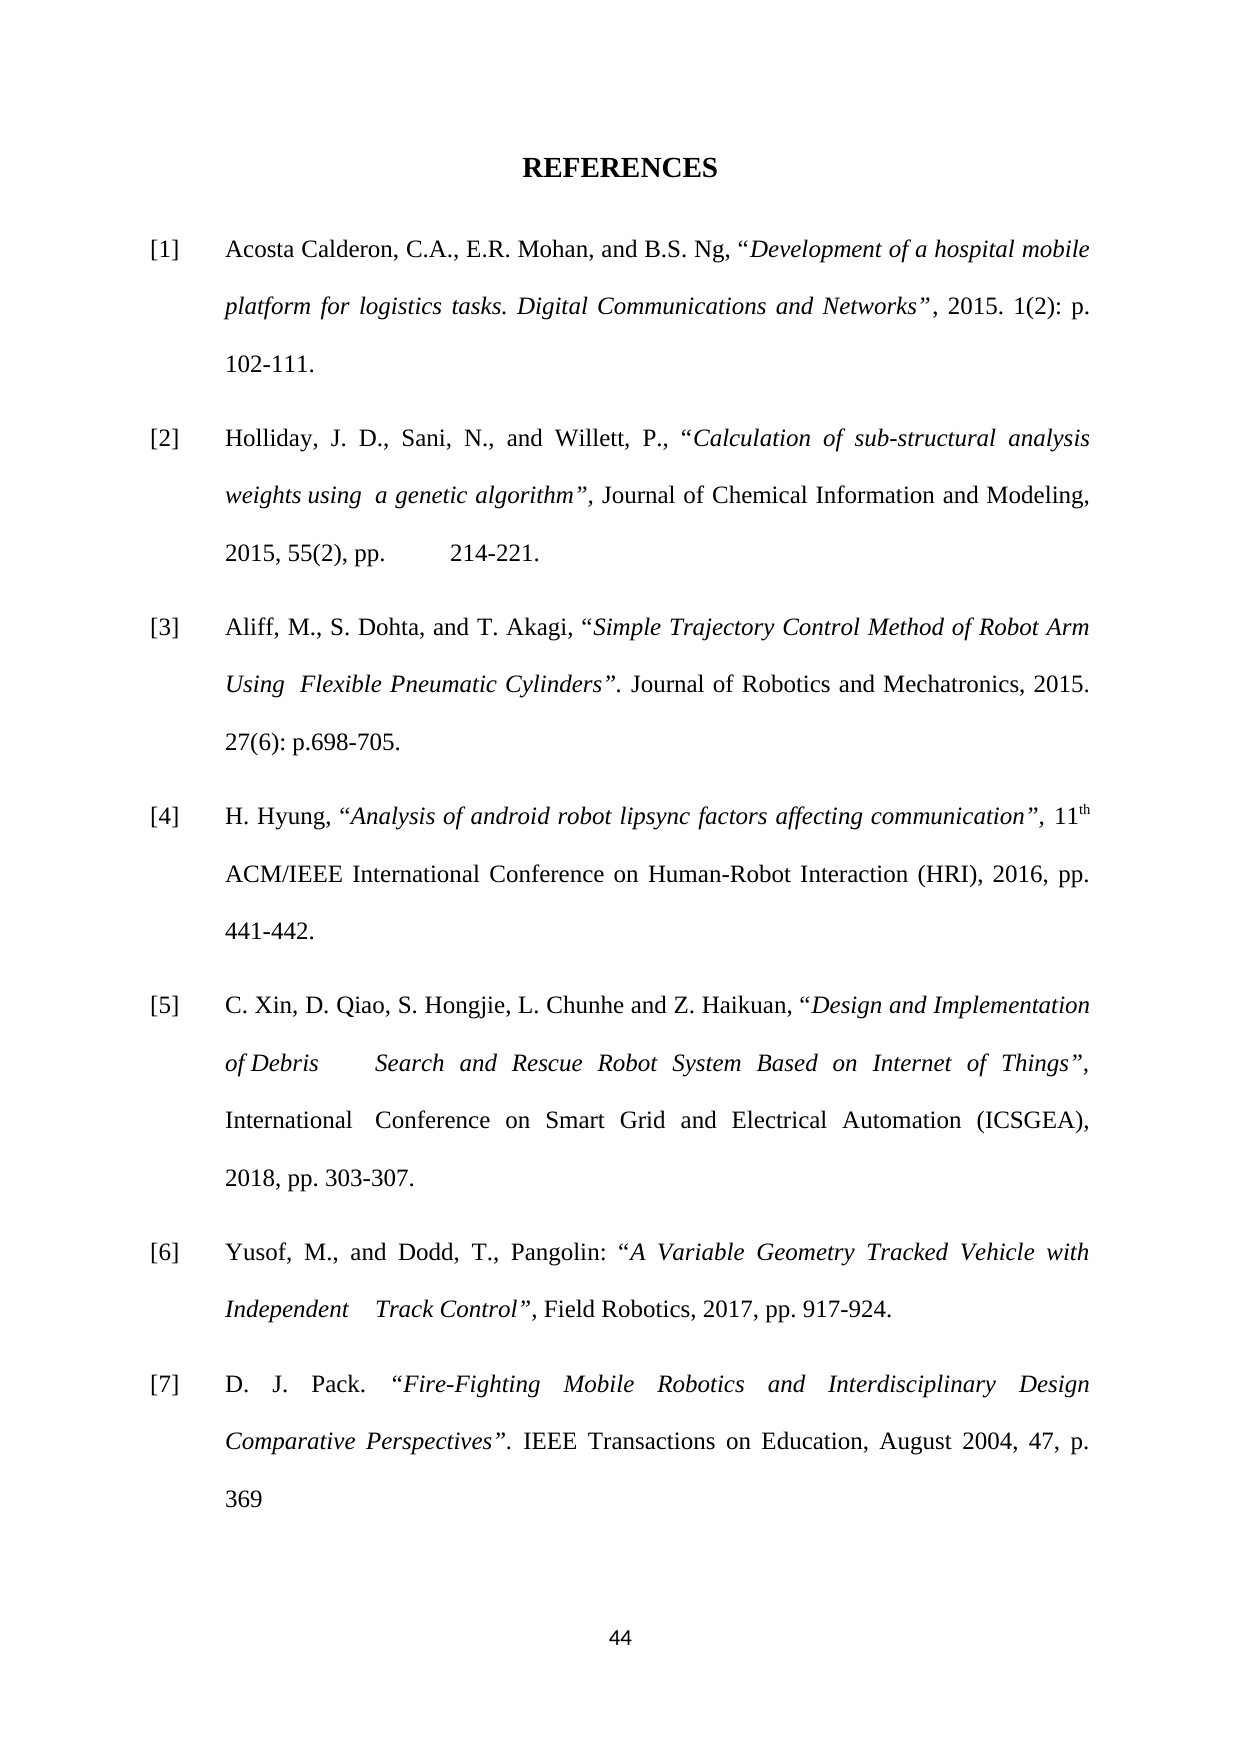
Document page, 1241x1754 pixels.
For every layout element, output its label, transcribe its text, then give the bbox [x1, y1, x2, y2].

text [4] H. Hyung, “Analysis of android robot lipsync factors affecting communication”, 11th ACM/IEEE International Conference on Human-Robot Interaction (HRI), 2016, pp. 441-442. [150, 801, 1090, 945]
text [2] Holliday, J. D., Sani, N., and Willett, P., “Calculation of sub-structural analysis weights using a genetic algorithm”, Journal of Chemical Information and Modeling, 2015, 55(2), pp. 214-221. [150, 423, 1090, 567]
text [7] D. J. Pack. “Fire-Fighting Mobile Robotics and Interdisciplinary Design Comparative Perspectives”. IEEE Transactions on Education, August 2004, 47, p. 369 [150, 1369, 1090, 1512]
text [1] Acosta Calderon, C.A., E.R. Mohan, and B.S. Ng, “Development of a hospital mobile platform for logistics tasks. Digital Communications and Networks”, 2015. 1(2): p. 102-111. [150, 234, 1090, 377]
text [5] C. Xin, D. Qiao, S. Hongjie, L. Chunhe and Z. Haikuan, “Design and Implementation of Debris Search and Rescue Robot System Based on Internet of Things”, International Conference on Smart Grid and Electrical Automation (ICSGEA), 2018, pp. 303-307. [150, 990, 1090, 1192]
text [6] Yusof, M., and Dodd, T., Pangolin: “A Variable Geometry Tracked Vehicle with Independent Track Control”, Field Robotics, 2017, pp. 917-924. [150, 1237, 1090, 1323]
text [3] Aliff, M., S. Dohta, and T. Akagi, “Simple Trajectory Control Method of Robot Arm Using Flexible Pneumatic Cylinders”. Journal of Robotics and Mechatronics, 2015. 27(6): p.698-705. [150, 612, 1090, 756]
text REFERENCES [150, 150, 1090, 183]
